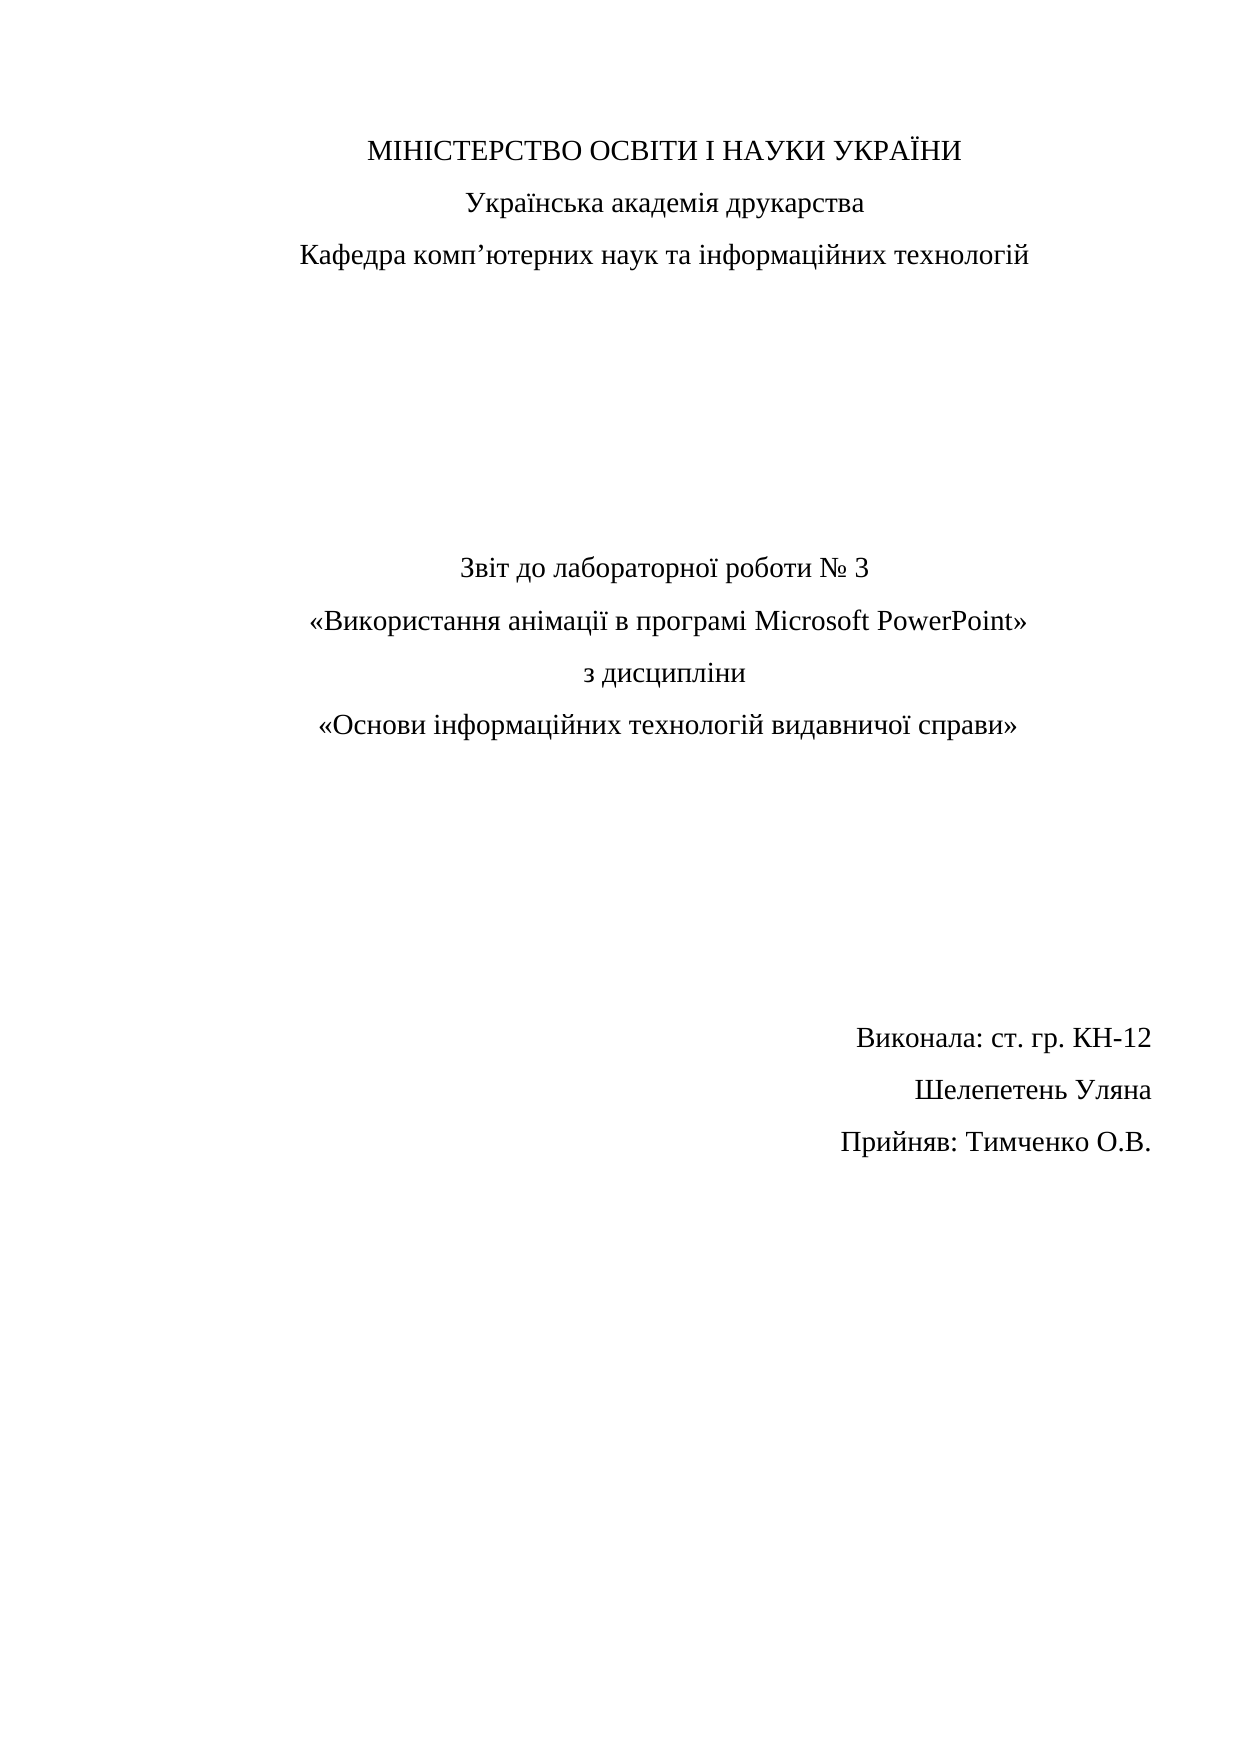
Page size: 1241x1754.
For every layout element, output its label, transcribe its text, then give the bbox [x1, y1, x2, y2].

text «Використання анімації в програмі Microsoft PowerPoint» [177, 603, 1152, 636]
text Прийняв: Тимченко О.В. [177, 1124, 1152, 1158]
text з дисципліни [177, 655, 1152, 688]
text Кафедра комп’ютерних наук та інформаційних технологій [177, 237, 1152, 271]
text Українська академія друкарства [177, 185, 1152, 219]
text МІНІСТЕРСТВО ОСВІТИ І НАУКИ УКРАЇНИ [177, 133, 1152, 167]
text «Основи інформаційних технологій видавничої справи» [177, 707, 1152, 741]
text Звіт до лабораторної роботи № 3 [177, 551, 1152, 584]
text Виконала: ст. гр. КН-12 [177, 1020, 1152, 1054]
text Шелепетень Уляна [177, 1072, 1152, 1106]
